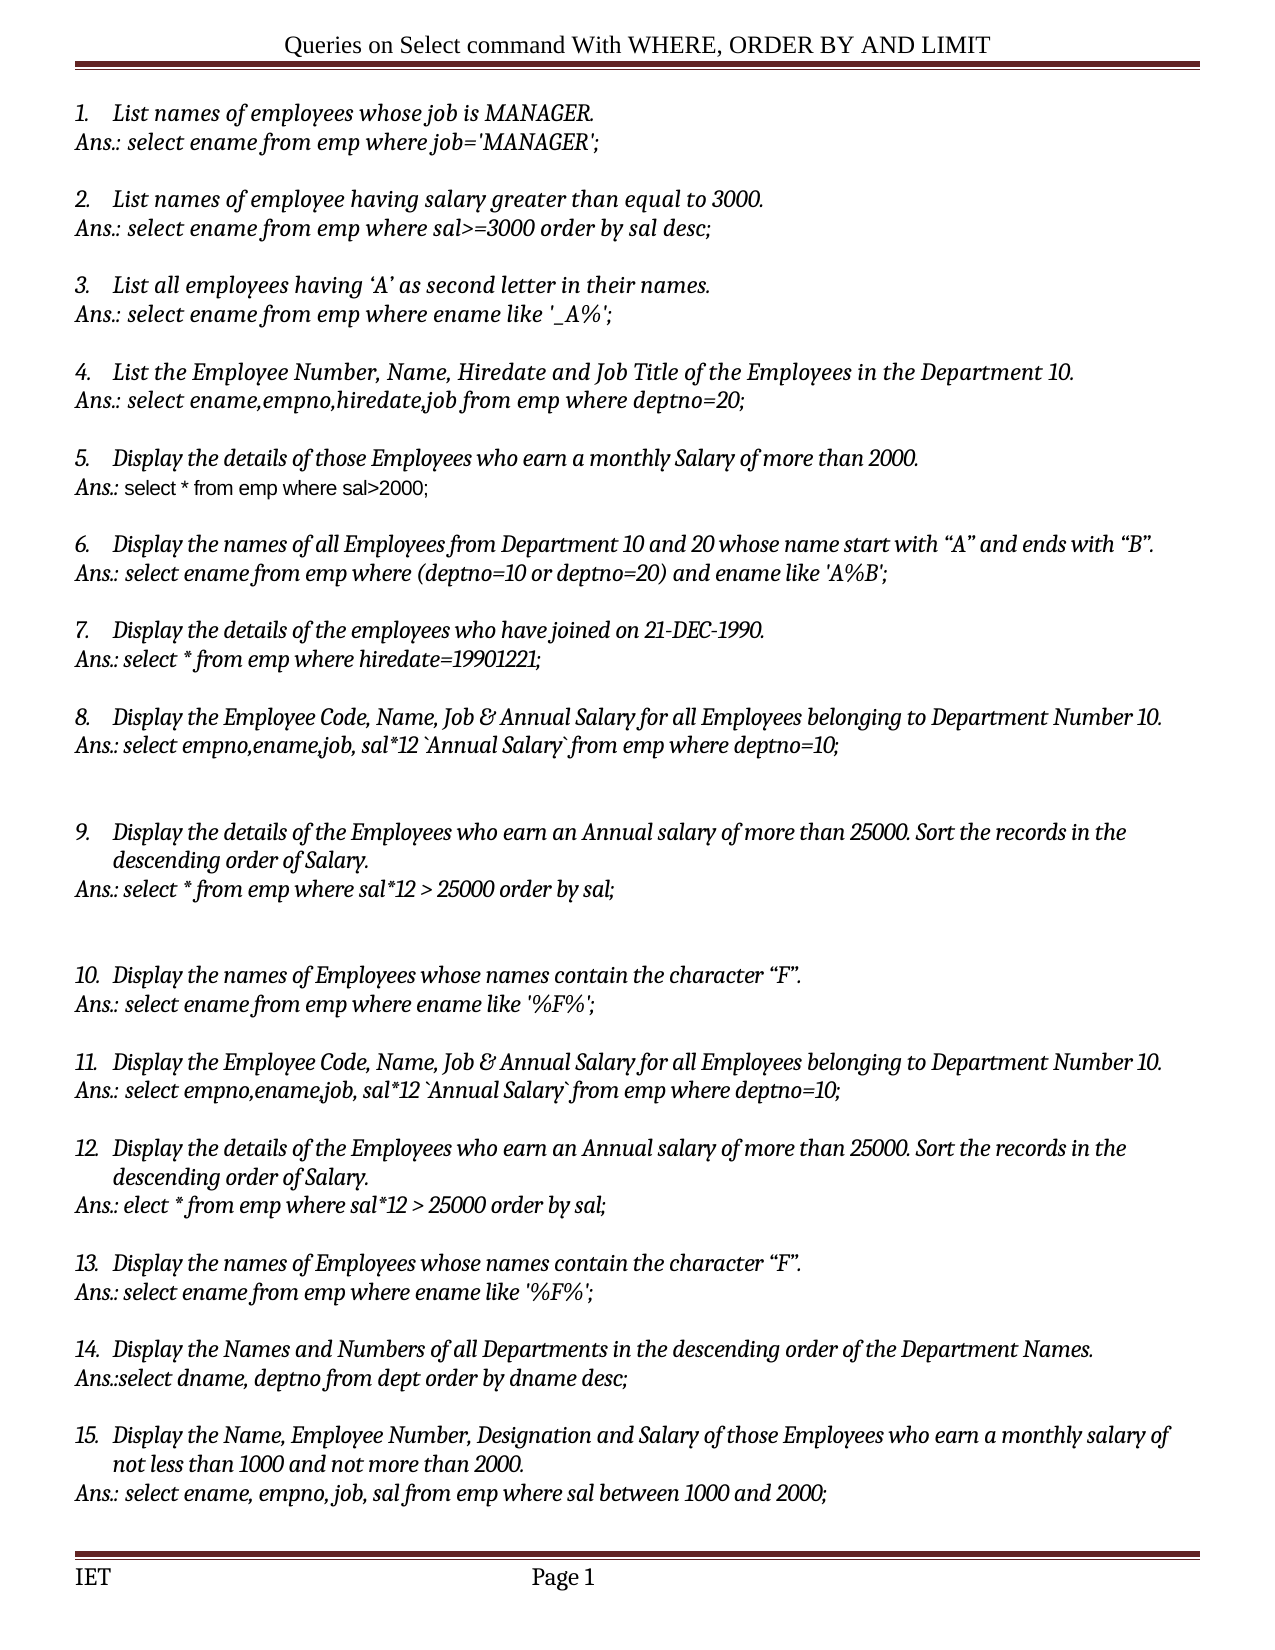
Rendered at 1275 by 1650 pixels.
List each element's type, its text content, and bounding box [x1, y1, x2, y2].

text Ans.: select * from emp where sal*12 > 25000 order by sal; [75, 875, 1200, 904]
list List all employees having ‘A’ as second letter in their names. [75, 271, 1200, 300]
text Ans.: select empno,ename,job, sal*12 `Annual Salary` from emp where deptno=10; [75, 1076, 1200, 1105]
list Display the names of all Employees from Department 10 and 20 whose name start with “A” and ends with “B”. [75, 530, 1200, 559]
text Ans.: select ename from emp where sal>=3000 order by sal desc; [75, 214, 1200, 243]
text Ans.: select ename,empno,hiredate,job from emp where deptno=20; [75, 386, 1200, 415]
list Display the details of the employees who have joined on 21-DEC-1990. [75, 616, 1200, 645]
list List names of employee having salary greater than equal to 3000. [75, 185, 1200, 214]
text Ans.:select dname, deptno from dept order by dname desc; [75, 1364, 1200, 1393]
list List names of employees whose job is MANAGER. [75, 99, 1200, 128]
list Display the names of Employees whose names contain the character “F”. [75, 961, 1200, 990]
list Display the names of Employees whose names contain the character “F”. [75, 1249, 1200, 1278]
list List the Employee Number, Name, Hiredate and Job Title of the Employees in the Department 10. [75, 358, 1200, 386]
text Ans.: select ename from emp where (deptno=10 or deptno=20) and ename like 'A%B'; [75, 559, 1200, 588]
text Ans.: elect * from emp where sal*12 > 25000 order by sal; [75, 1191, 1200, 1220]
text Ans.: select ename from emp where ename like '_A%'; [75, 300, 1200, 329]
list Display the Employee Code, Name, Job & Annual Salary for all Employees belonging to Department Number 10. [75, 703, 1200, 731]
text Ans.: select ename from emp where job='MANAGER'; [75, 128, 1200, 156]
list Display the details of those Employees who earn a monthly Salary of more than 2000. [75, 444, 1200, 473]
list Display the details of the Employees who earn an Annual salary of more than 25000. Sort the records in the descending order of Salary. [75, 818, 1200, 875]
text Ans.: select * from emp where sal>2000; [75, 473, 1200, 501]
list Display the Name, Employee Number, Designation and Salary of those Employees who earn a monthly salary of not less than 1000 and not more than 2000. [75, 1421, 1200, 1479]
list Display the Employee Code, Name, Job & Annual Salary for all Employees belonging to Department Number 10. [75, 1048, 1200, 1076]
list Display the details of the Employees who earn an Annual salary of more than 25000. Sort the records in the descending order of Salary. [75, 1134, 1200, 1191]
text Ans.: select ename from emp where ename like '%F%'; [75, 1278, 1200, 1306]
text Ans.: select * from emp where hiredate=19901221; [75, 645, 1200, 674]
list Display the Names and Numbers of all Departments in the descending order of the Department Names. [75, 1335, 1200, 1364]
text Ans.: select ename, empno, job, sal from emp where sal between 1000 and 2000; [75, 1479, 1200, 1508]
text Ans.: select empno,ename,job, sal*12 `Annual Salary` from emp where deptno=10; [75, 731, 1200, 760]
text Ans.: select ename from emp where ename like '%F%'; [75, 990, 1200, 1019]
